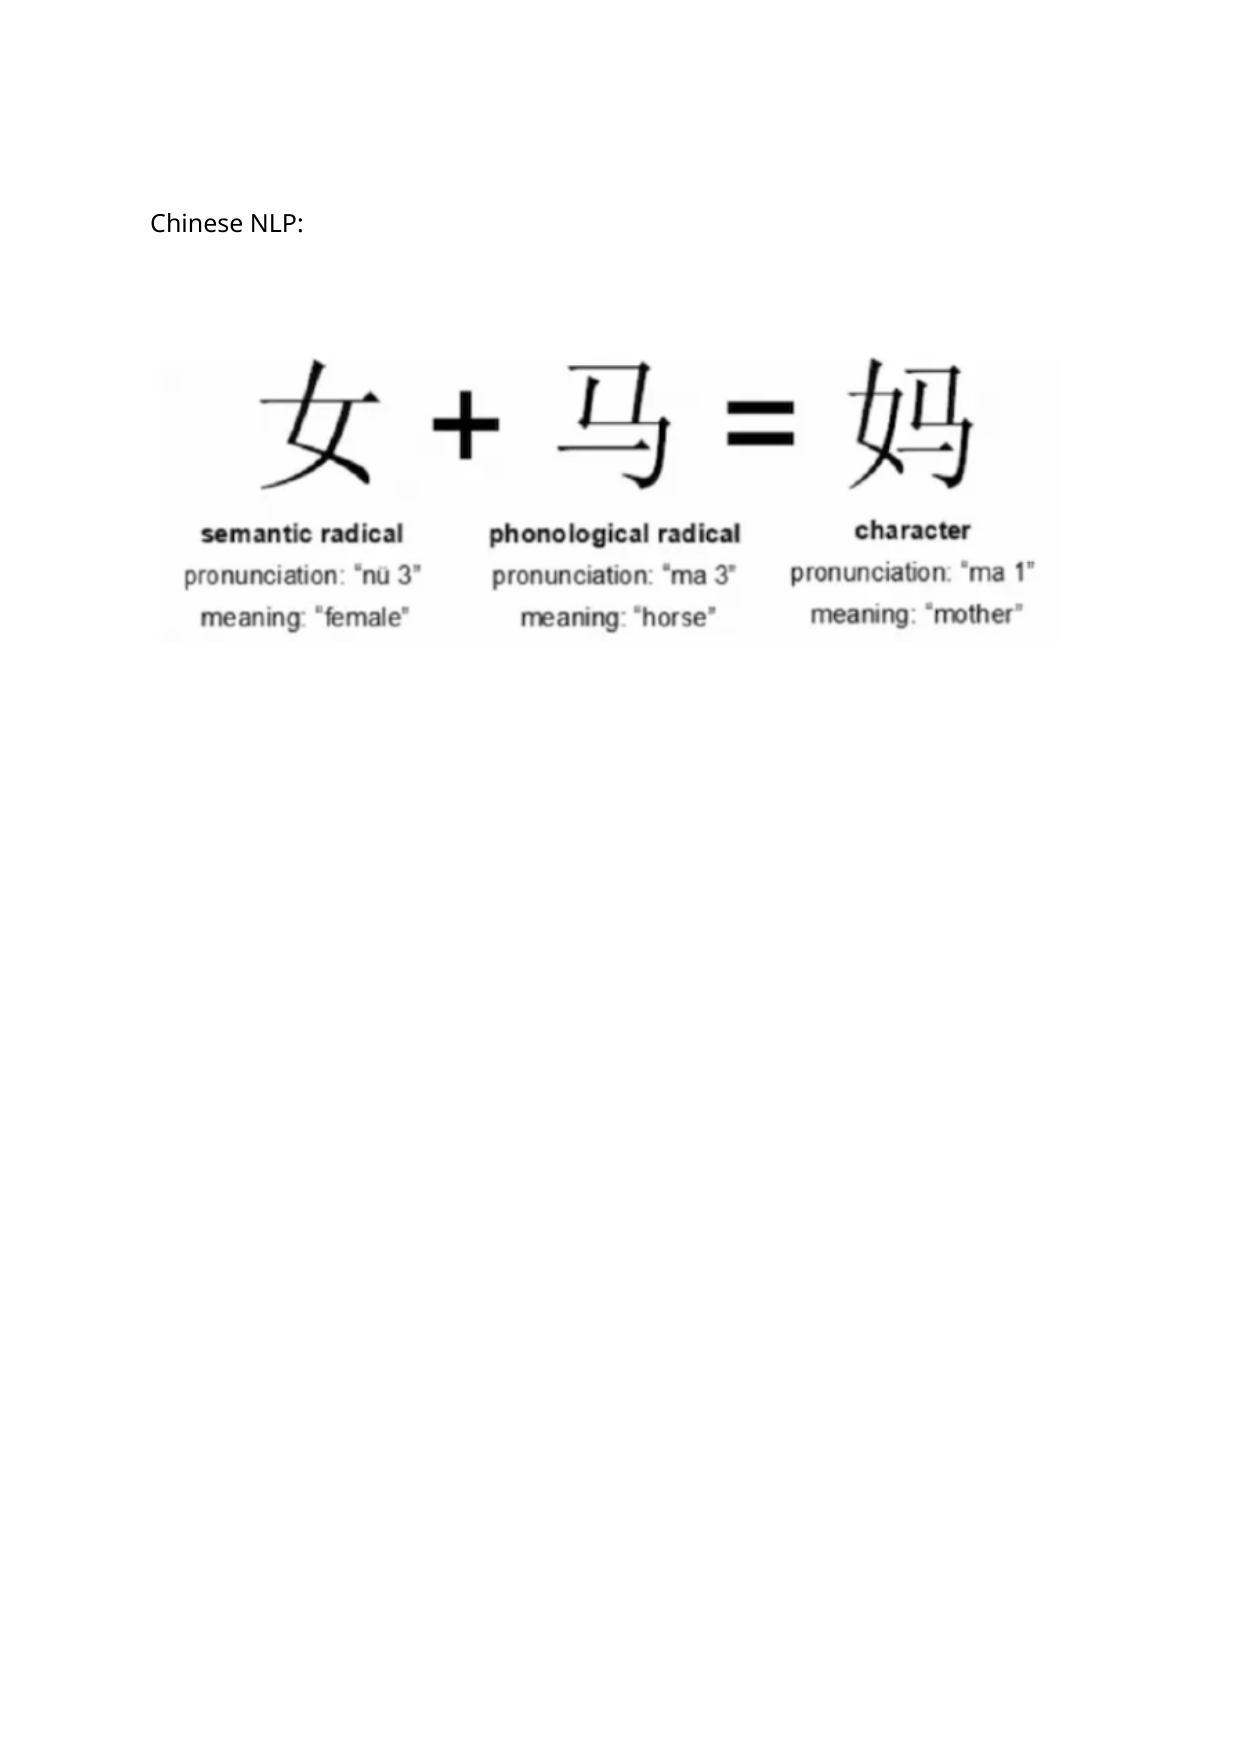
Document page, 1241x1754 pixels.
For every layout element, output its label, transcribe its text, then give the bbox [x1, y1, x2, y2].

picture [150, 317, 1091, 652]
text Chinese NLP: [150, 206, 1090, 240]
